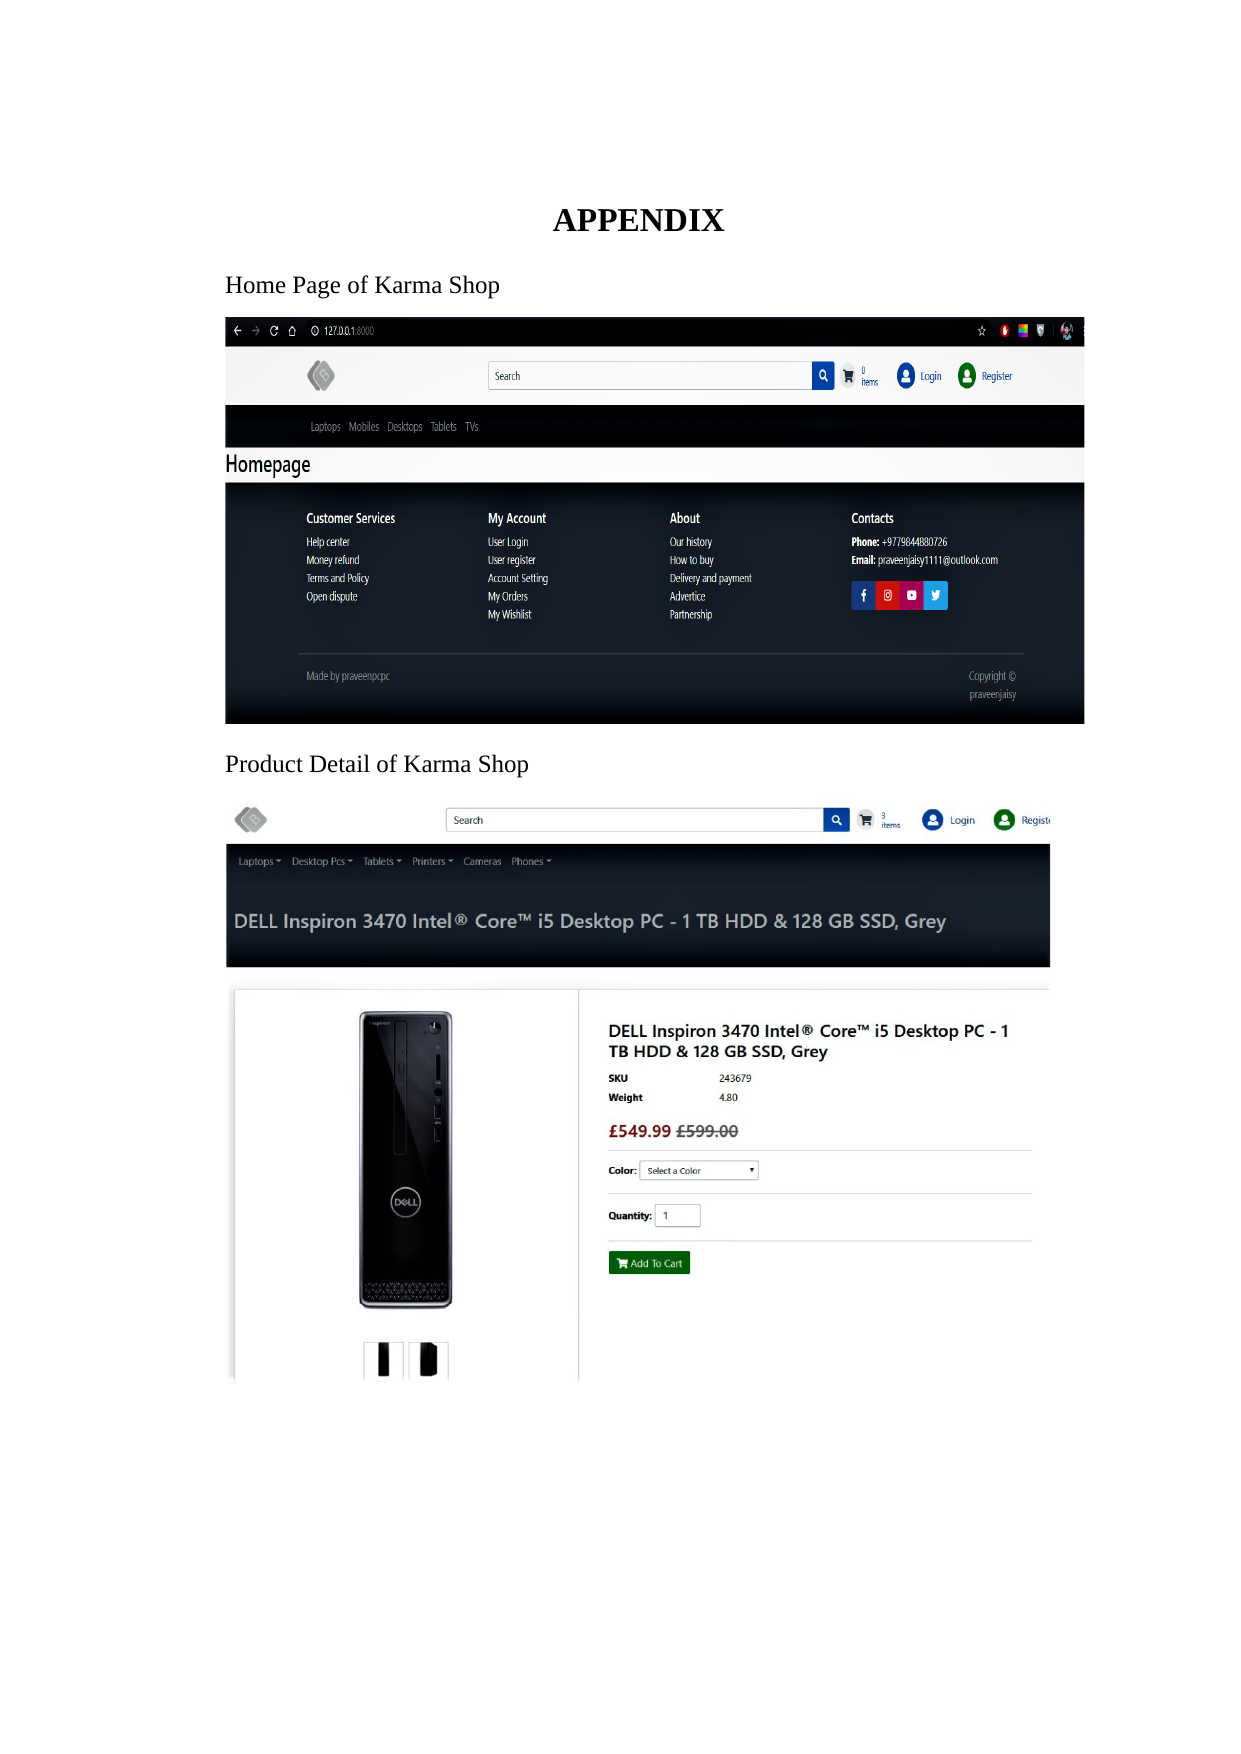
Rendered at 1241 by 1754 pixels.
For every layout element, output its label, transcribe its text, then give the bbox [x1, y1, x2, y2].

text User Register Page of Karma Shop [225, 858, 1053, 886]
text Checkout Page of Karma Shop [225, 187, 1053, 216]
picture [225, 235, 1059, 788]
picture [193, 905, 1080, 1515]
